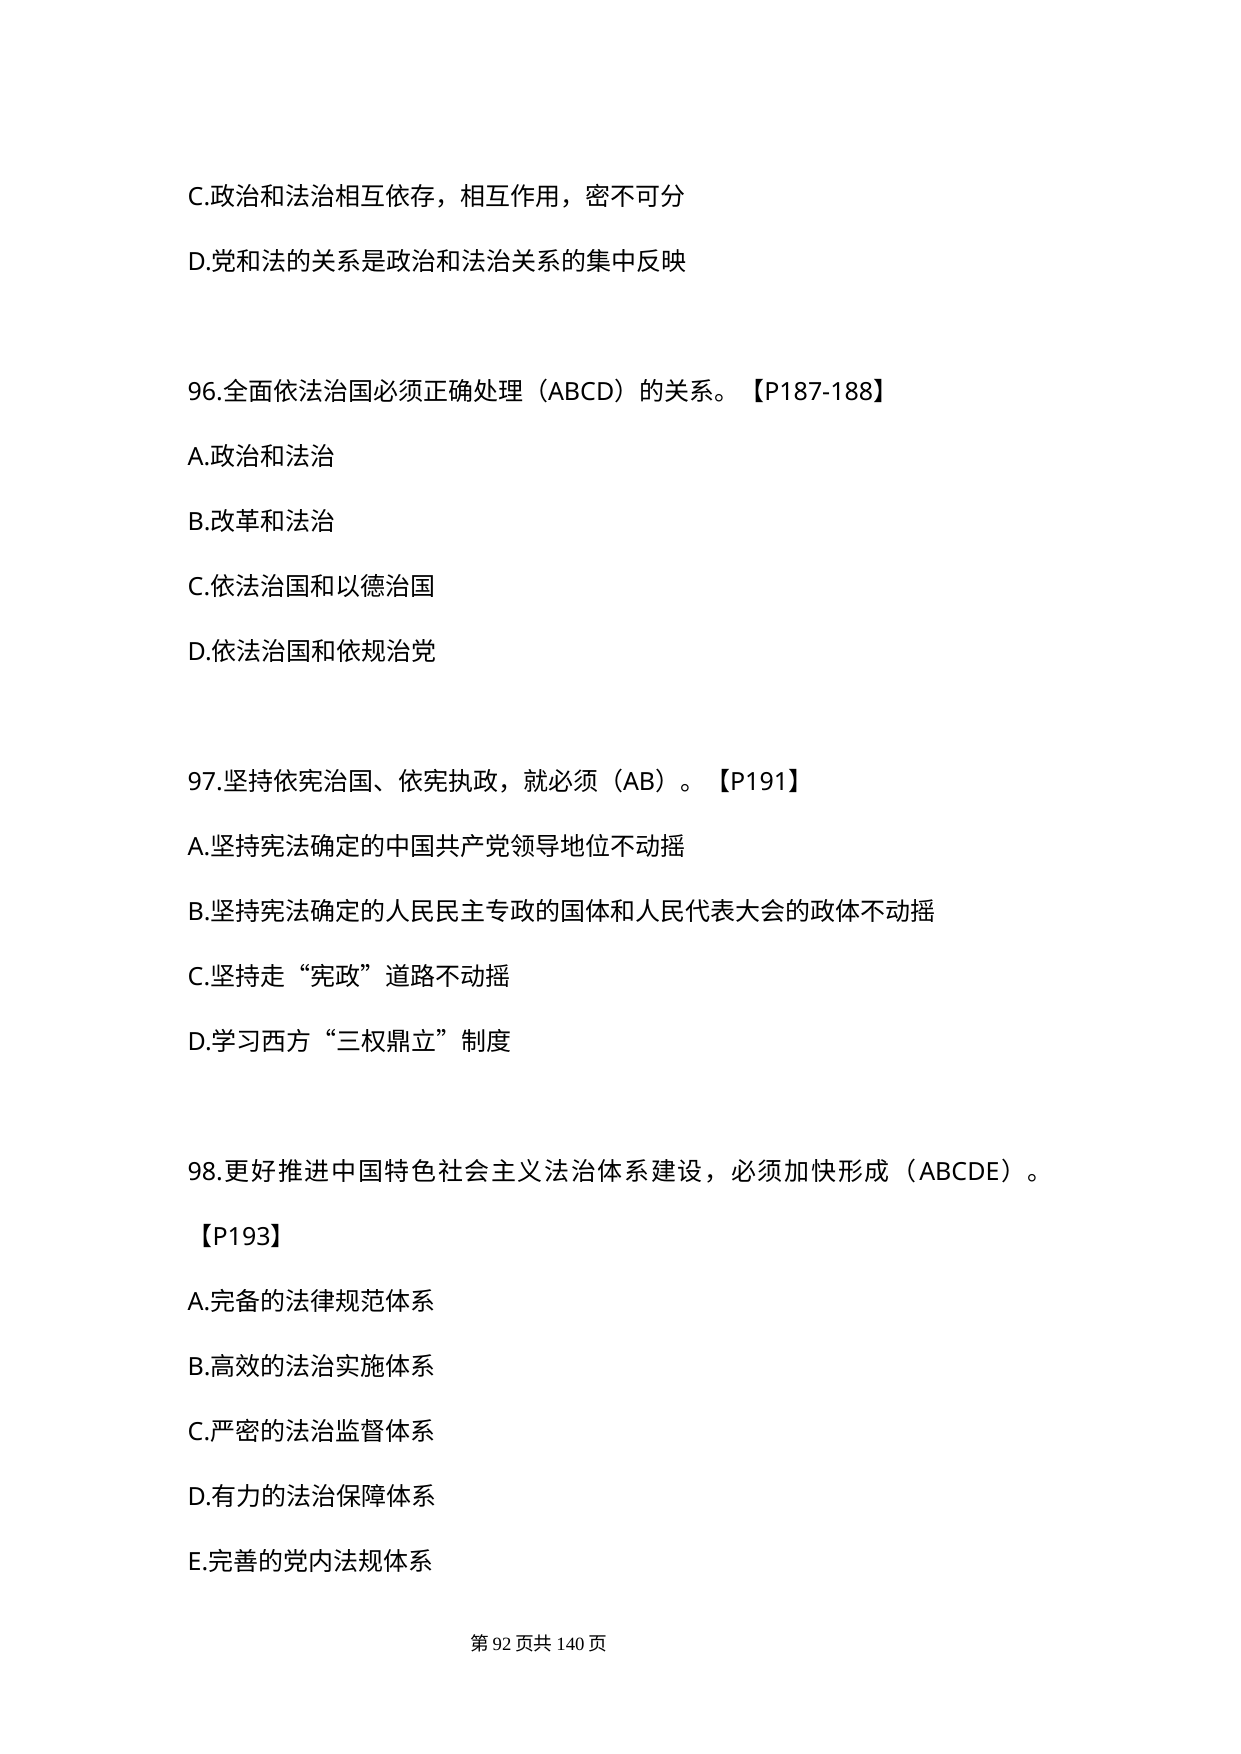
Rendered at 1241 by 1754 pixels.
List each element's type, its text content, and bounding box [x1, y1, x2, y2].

text B.高效的法治实施体系 [187, 1332, 1053, 1397]
text 96.全面依法治国必须正确处理（ABCD）的关系。【P187-188】 [187, 357, 1053, 422]
text E.完善的党内法规体系 [187, 1527, 1053, 1592]
text C.坚持走“宪政”道路不动摇 [187, 942, 1053, 1007]
text B.坚持宪法确定的人民民主专政的国体和人民代表大会的政体不动摇 [187, 877, 1053, 942]
text A.坚持宪法确定的中国共产党领导地位不动摇 [187, 812, 1053, 877]
text D.有力的法治保障体系 [187, 1462, 1053, 1527]
text D.党和法的关系是政治和法治关系的集中反映 [187, 227, 1053, 292]
text A.完备的法律规范体系 [187, 1267, 1053, 1332]
text D.学习西方“三权鼎立”制度 [187, 1007, 1053, 1072]
text C.严密的法治监督体系 [187, 1397, 1053, 1462]
text B.改革和法治 [187, 487, 1053, 552]
text C.依法治国和以德治国 [187, 552, 1053, 617]
text 98.更好推进中国特色社会主义法治体系建设，必须加快形成（ABCDE）。【P193】 [187, 1137, 1053, 1267]
text A.政治和法治 [187, 422, 1053, 487]
text C.政治和法治相互依存，相互作用，密不可分 [187, 162, 1053, 227]
text 97.坚持依宪治国、依宪执政，就必须（AB）。【P191】 [187, 747, 1053, 812]
text D.依法治国和依规治党 [187, 617, 1053, 682]
